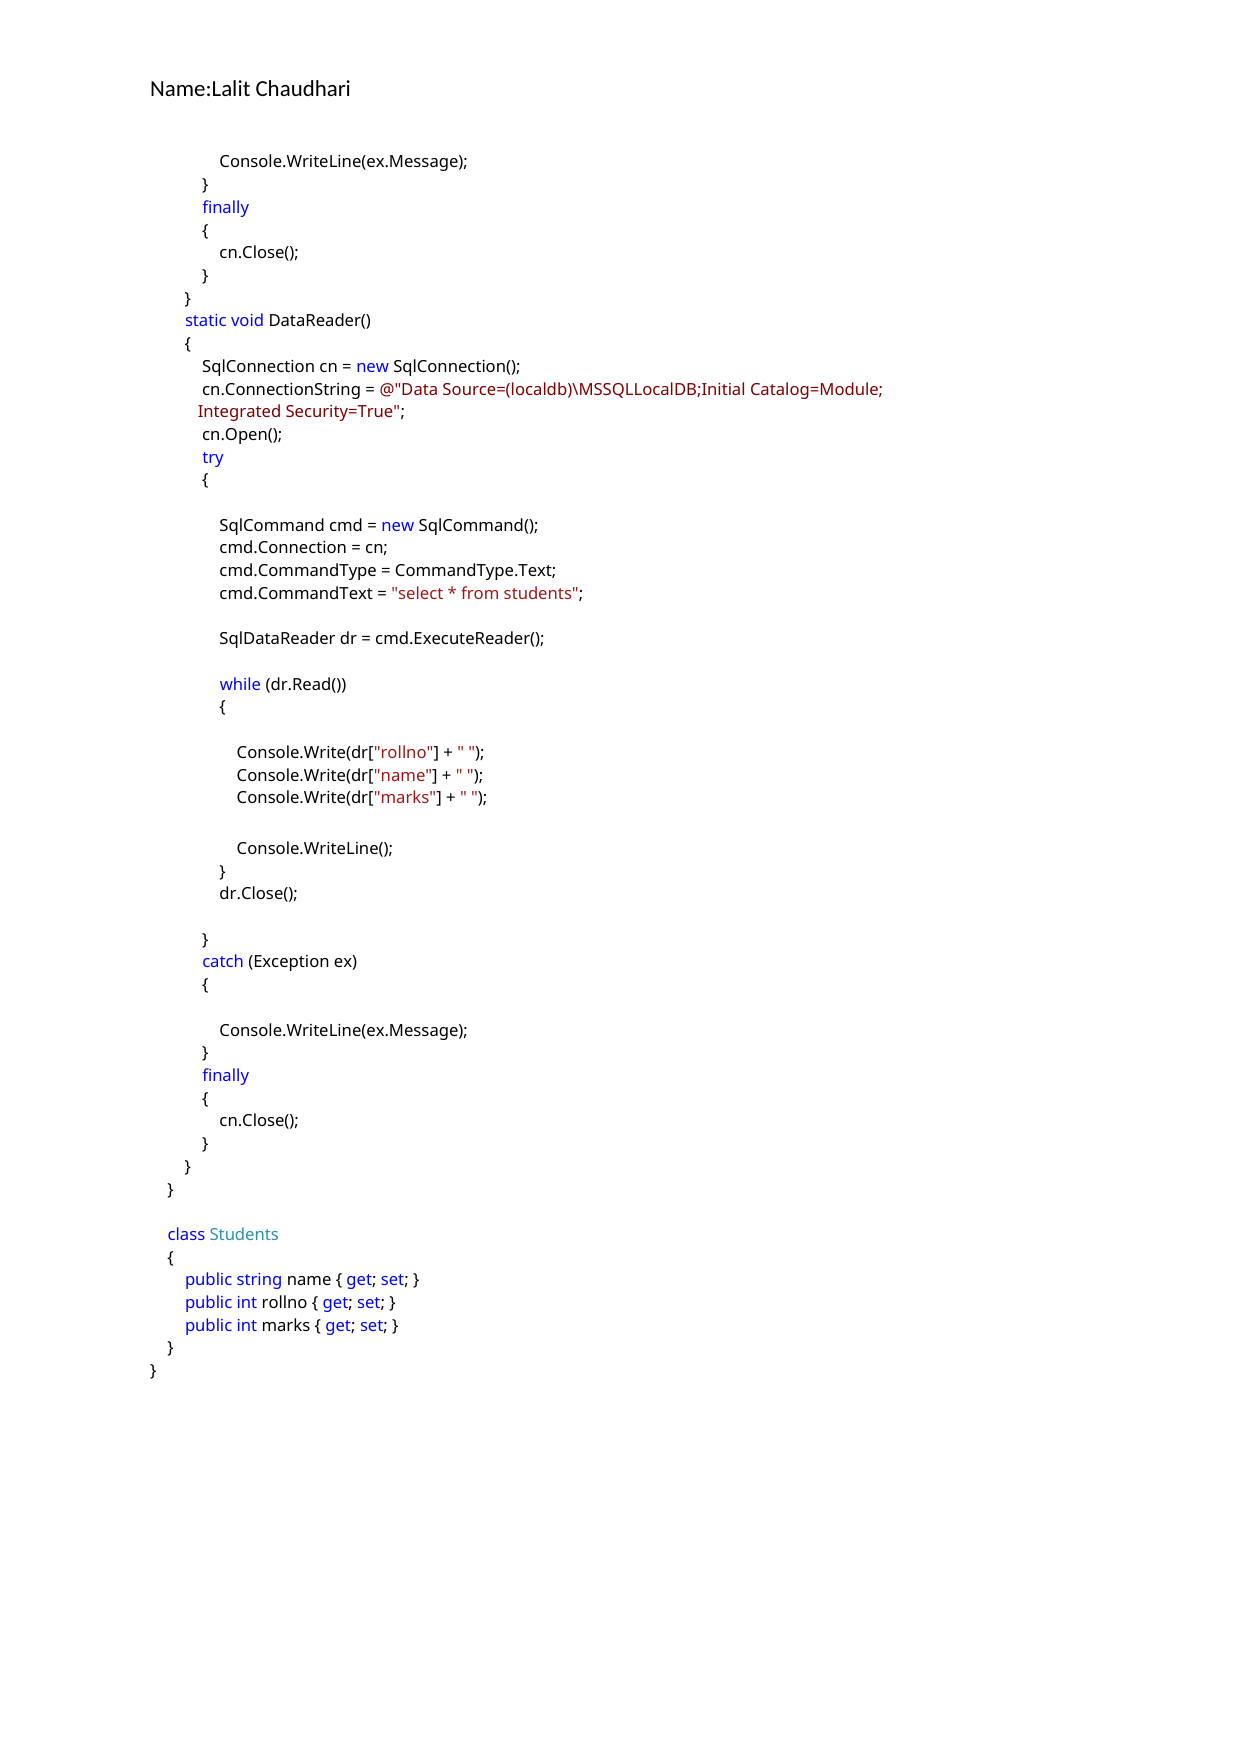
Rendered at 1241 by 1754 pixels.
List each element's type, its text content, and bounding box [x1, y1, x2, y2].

text class Students [150, 1223, 1090, 1245]
text try [150, 445, 1090, 468]
text } [150, 173, 1090, 195]
text { [150, 468, 1090, 491]
text } [150, 1132, 1090, 1154]
text Console.Write(dr["marks"] + " "); [150, 786, 1090, 808]
text { [150, 1245, 1090, 1268]
text { [150, 1086, 1090, 1109]
text cmd.CommandText = "select * from students"; [150, 581, 1090, 604]
text Console.WriteLine(ex.Message); [150, 150, 1090, 173]
text cn.Close(); [150, 241, 1090, 263]
text } [150, 263, 1090, 286]
text { [150, 695, 1090, 718]
text Console.Write(dr["name"] + " "); [150, 763, 1090, 786]
text static void DataReader() [150, 309, 1090, 332]
text } [150, 1154, 1090, 1177]
text while (dr.Read()) [150, 672, 1090, 695]
text public int rollno { get; set; } [150, 1291, 1090, 1313]
text public int marks { get; set; } [150, 1313, 1090, 1336]
text finally [150, 1064, 1090, 1086]
text } [150, 286, 1090, 309]
text finally [150, 195, 1090, 218]
text } [150, 927, 1090, 950]
text } [150, 1359, 1090, 1382]
text } [150, 1336, 1090, 1359]
text } [150, 859, 1090, 882]
text catch (Exception ex) [150, 950, 1090, 973]
text Console.WriteLine(); [150, 837, 1090, 859]
text } [150, 1041, 1090, 1064]
text SqlConnection cn = new SqlConnection(); [150, 354, 1090, 377]
text cmd.Connection = cn; [150, 536, 1090, 559]
text cn.Open(); [150, 422, 1090, 445]
text cn.Close(); [150, 1109, 1090, 1132]
text dr.Close(); [150, 882, 1090, 905]
text cmd.CommandType = CommandType.Text; [150, 559, 1090, 581]
text { [150, 973, 1090, 996]
text cn.ConnectionString = @"Data Source=(localdb)\MSSQLLocalDB;Initial Catalog=Module; [150, 377, 1090, 400]
text SqlCommand cmd = new SqlCommand(); [150, 513, 1090, 536]
text Integrated Security=True"; [150, 400, 1090, 422]
text public string name { get; set; } [150, 1268, 1090, 1291]
text Console.WriteLine(ex.Message); [150, 1018, 1090, 1041]
text } [150, 1177, 1090, 1200]
text Console.Write(dr["rollno"] + " "); [150, 740, 1090, 763]
text SqlDataReader dr = cmd.ExecuteReader(); [150, 627, 1090, 649]
text { [150, 332, 1090, 354]
text { [150, 218, 1090, 241]
